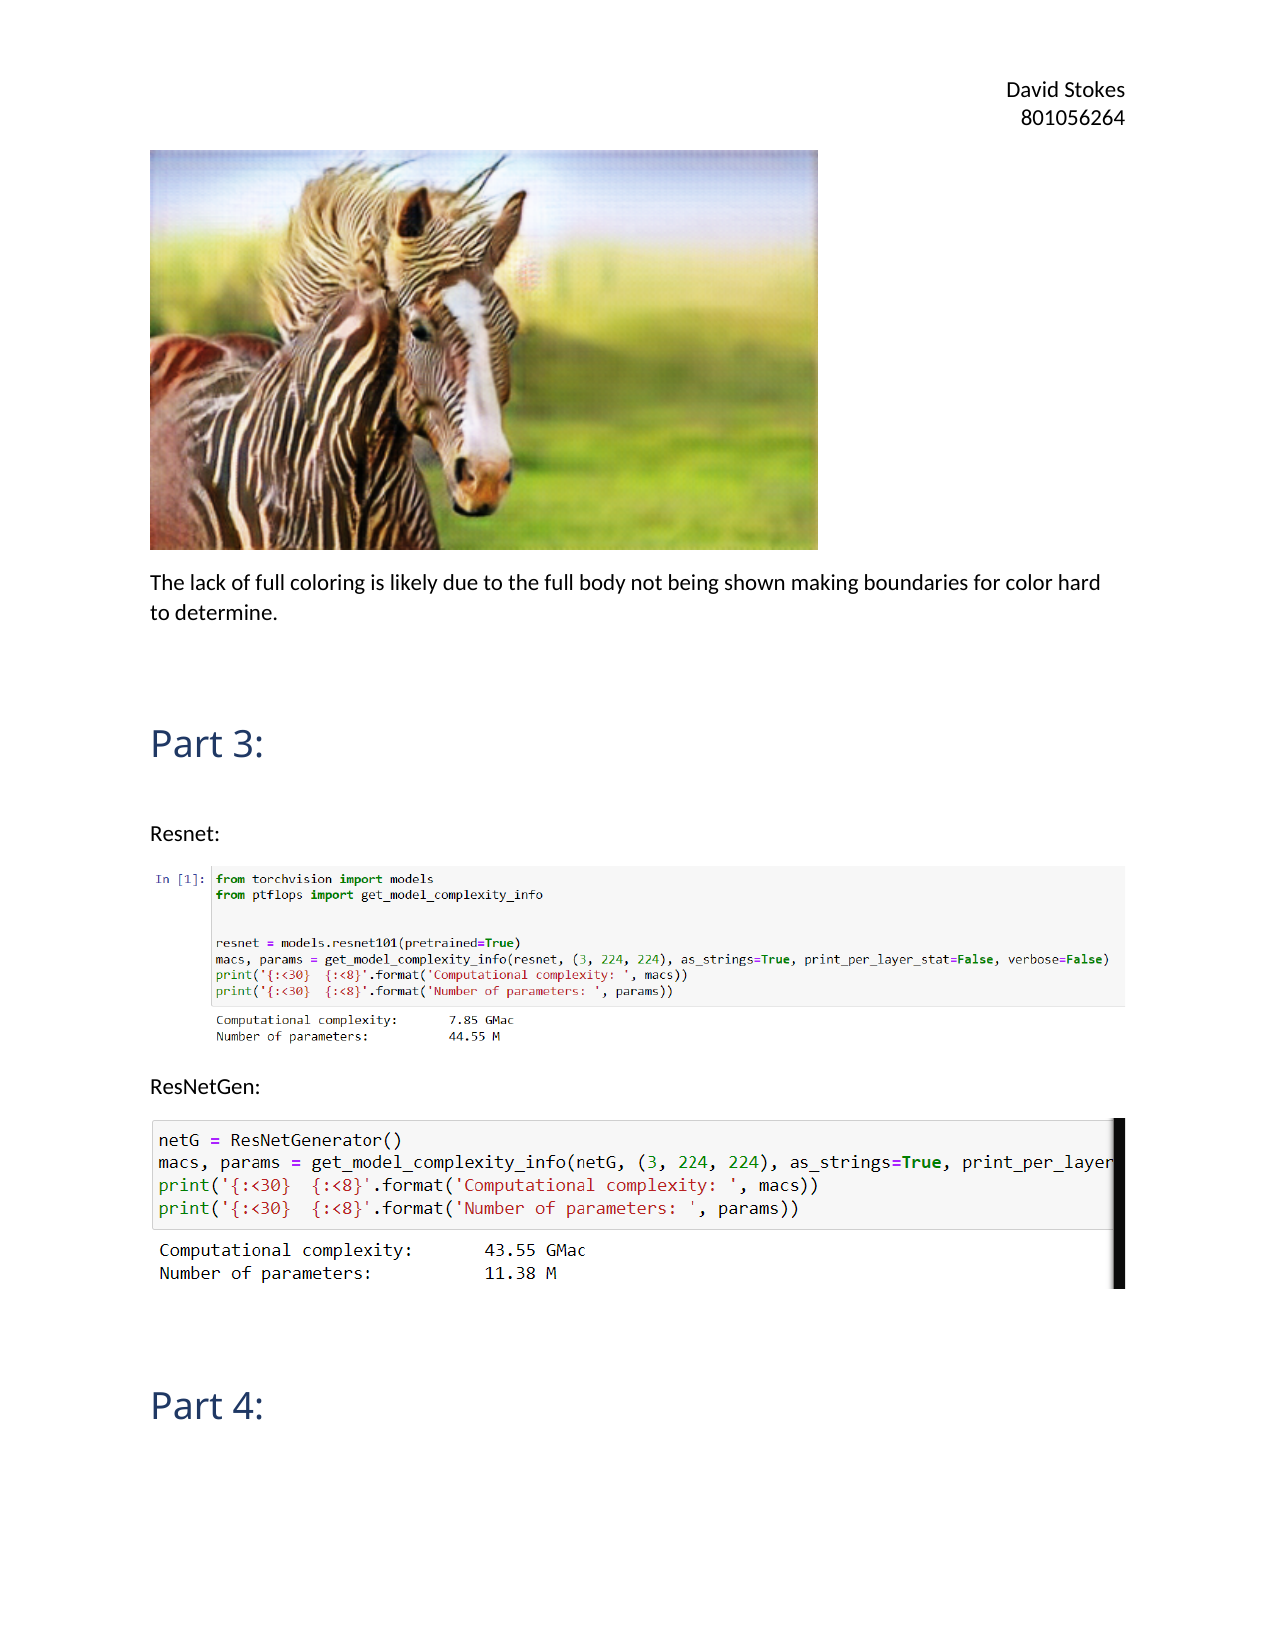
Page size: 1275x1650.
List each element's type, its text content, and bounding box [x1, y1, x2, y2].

subtitle Part 4: [150, 1379, 1125, 1431]
picture [150, 866, 1125, 1053]
picture [150, 1118, 1125, 1289]
text ResNetGen: [150, 1072, 1125, 1100]
subtitle Part 3: [150, 717, 1125, 768]
text The lack of full coloring is likely due to the full body not being shown making boundaries for color hard to determine. [150, 568, 1125, 626]
text Resnet: [150, 819, 1125, 847]
picture [150, 150, 818, 550]
